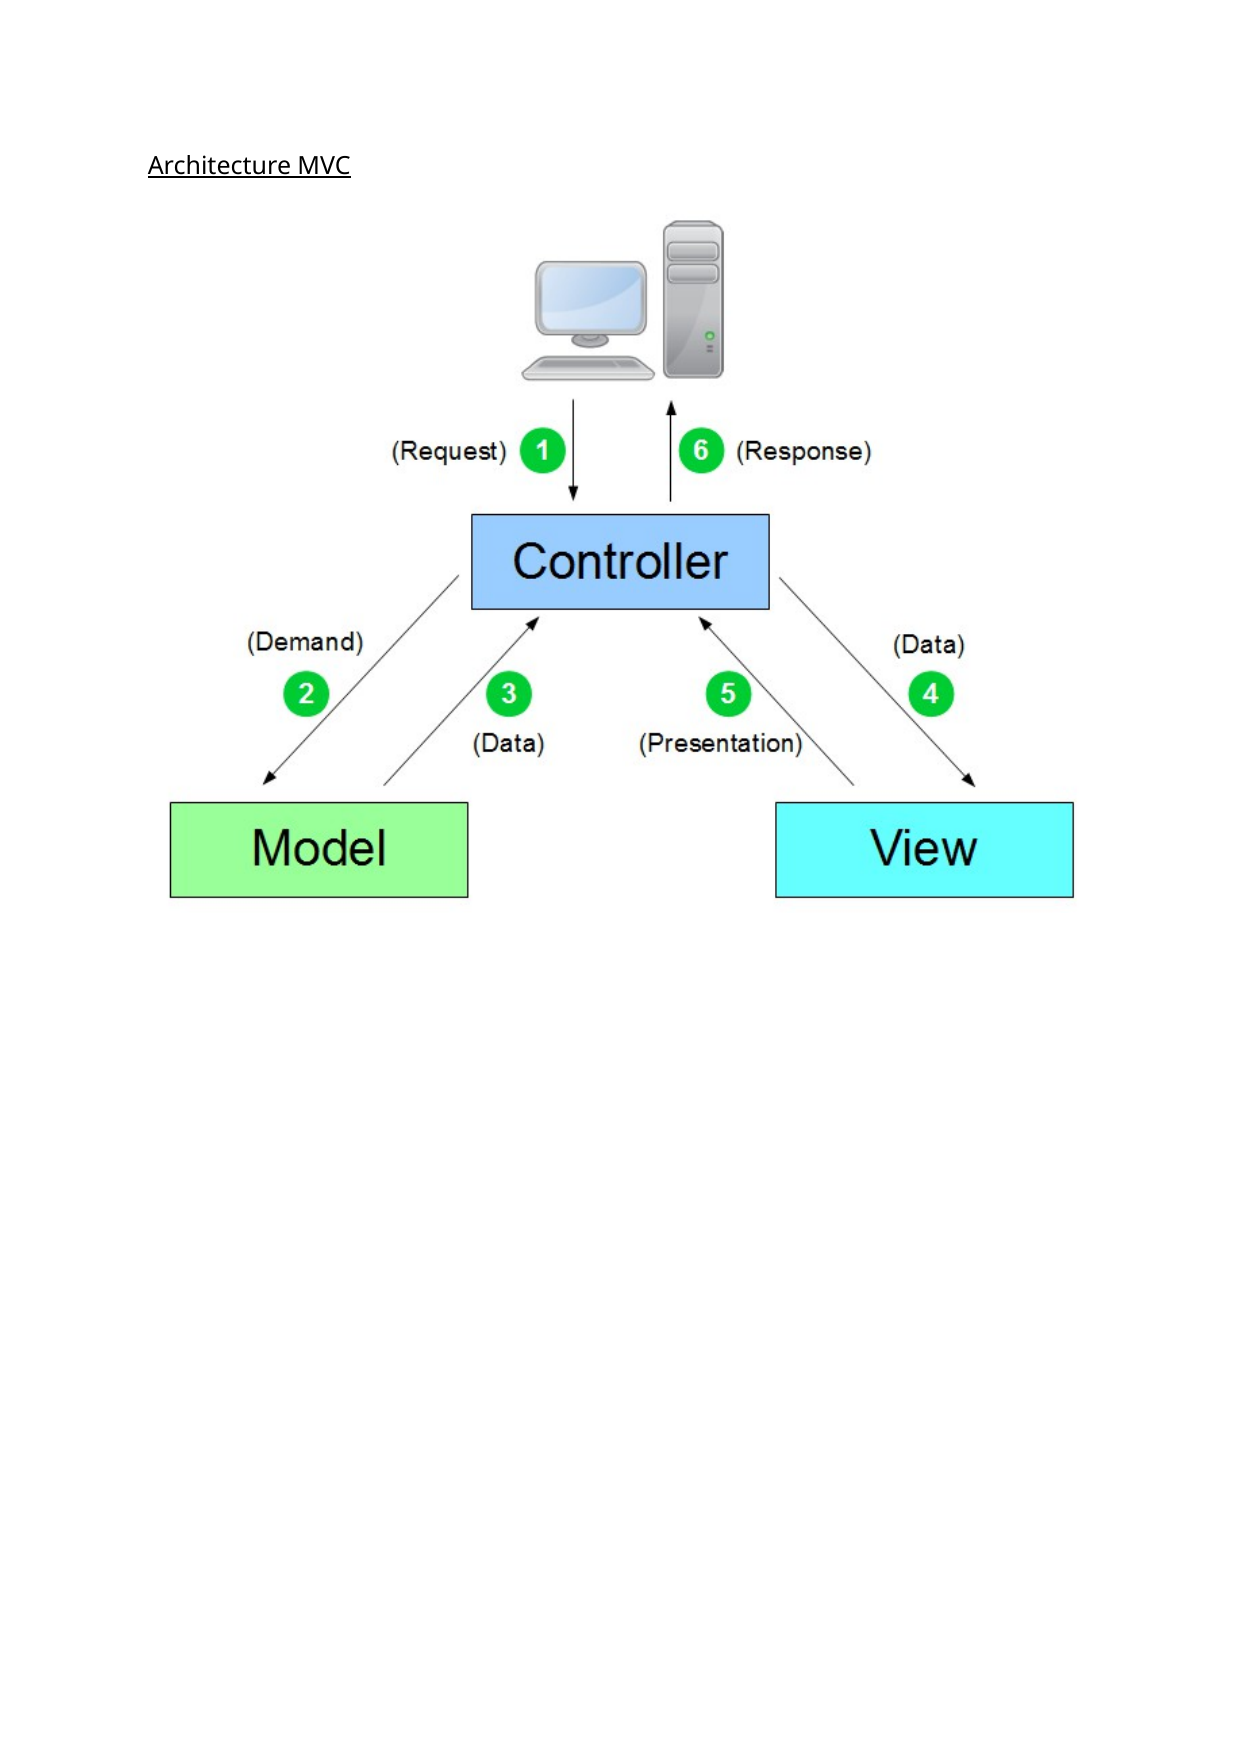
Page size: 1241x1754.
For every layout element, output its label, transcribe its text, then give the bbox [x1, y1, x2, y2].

picture [147, 203, 1093, 913]
text Architecture MVC [148, 148, 1093, 182]
